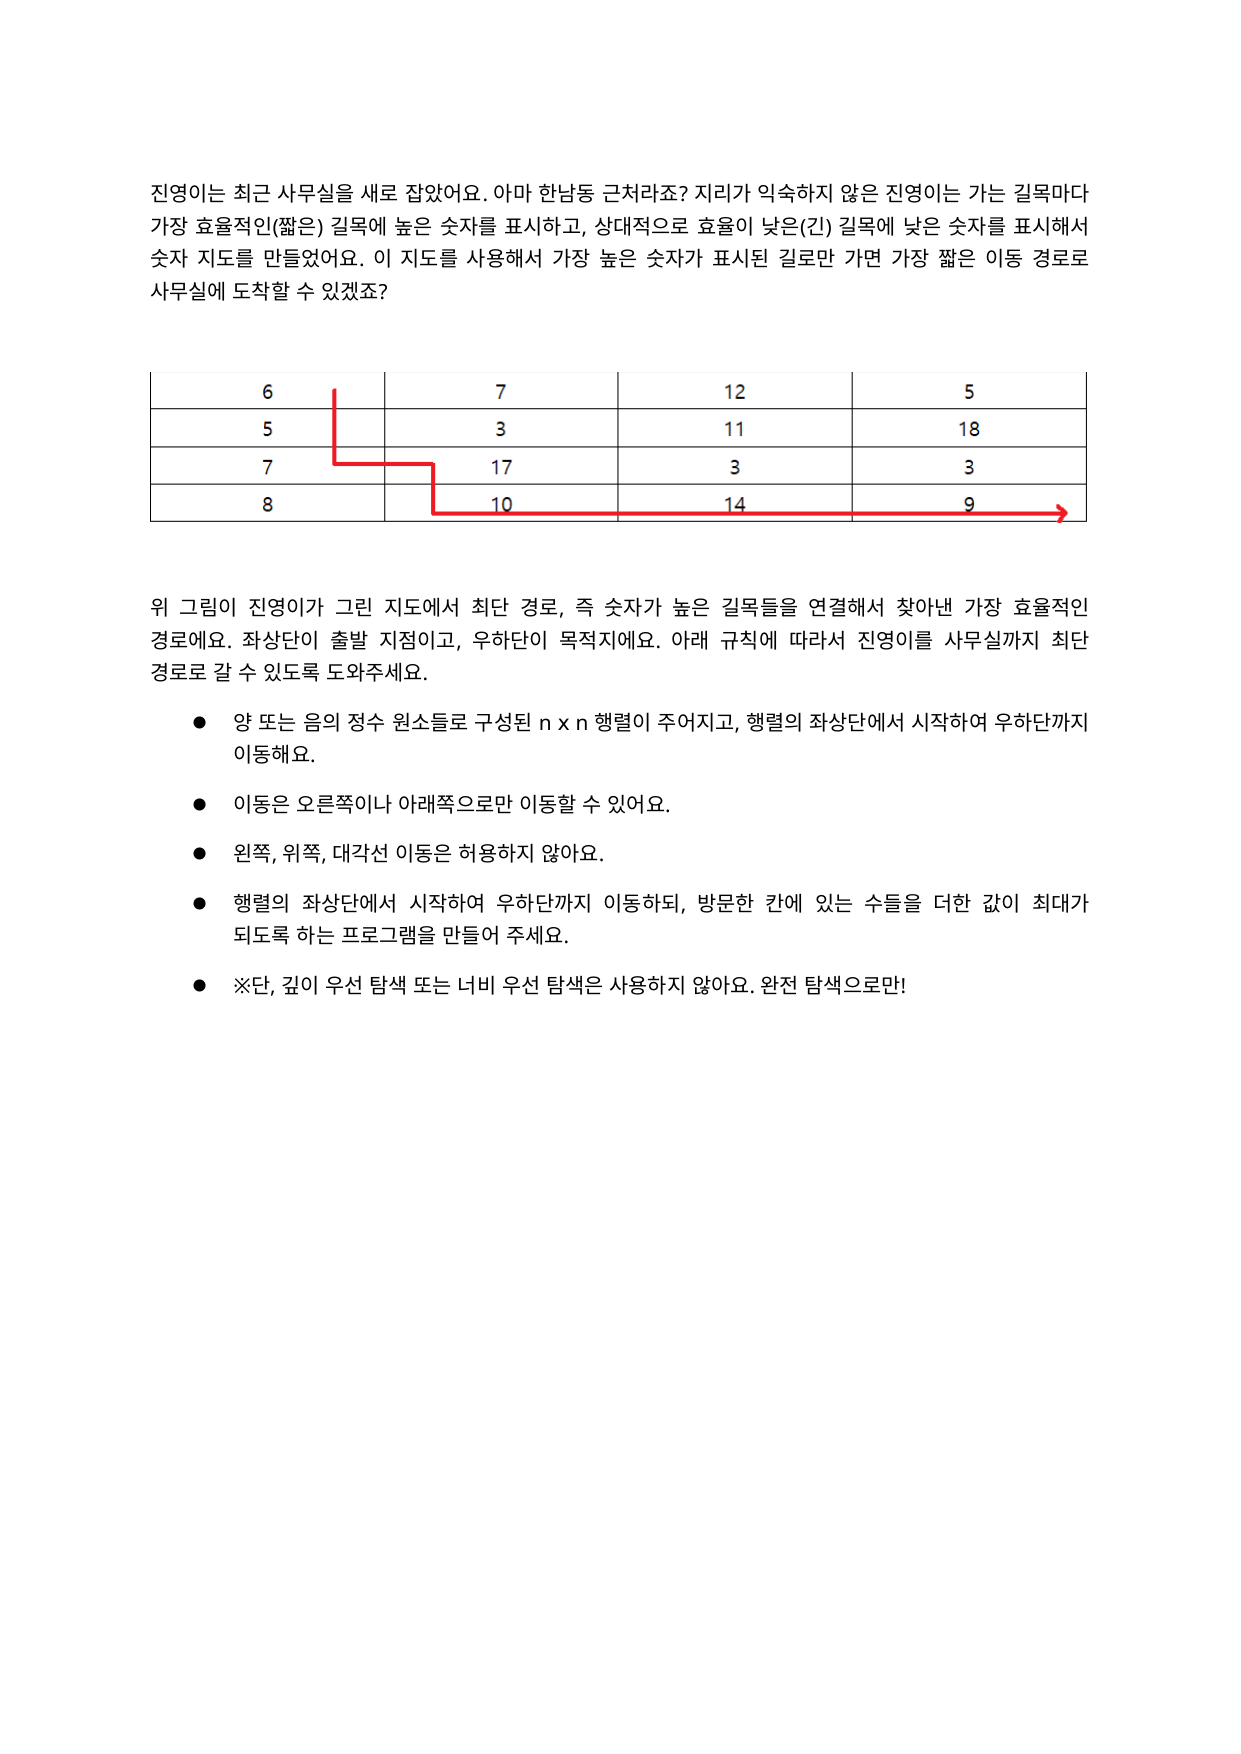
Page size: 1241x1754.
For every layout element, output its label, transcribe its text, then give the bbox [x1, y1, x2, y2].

text 진영이는 최근 사무실을 새로 잡았어요. 아마 한남동 근처라죠? 지리가 익숙하지 않은 진영이는 가는 길목마다 가장 효율적인(짧은) 길목에 높은 숫자를 표시하고, 상대적으로 효율이 낮은(긴) 길목에 낮은 숫자를 표시해서 숫자 지도를 만들었어요. 이 지도를 사용해서 가장 높은 숫자가 표시된 길로만 가면 가장 짧은 이동 경로로 사무실에 도착할 수 있겠죠? [150, 177, 1090, 306]
list 행렬의 좌상단에서 시작하여 우하단까지 이동하되, 방문한 칸에 있는 수들을 더한 값이 최대가 되도록 하는 프로그램을 만들어 주세요. [192, 887, 1090, 950]
list 이동은 오른쪽이나 아래쪽으로만 이동할 수 있어요. [192, 788, 1090, 818]
picture [150, 372, 1089, 526]
list 양 또는 음의 정수 원소들로 구성된 n ⅹ n 행렬이 주어지고, 행렬의 좌상단에서 시작하여 우하단까지 이동해요. [192, 706, 1090, 769]
list 왼쪽, 위쪽, 대각선 이동은 허용하지 않아요. [192, 837, 1090, 868]
text 위 그림이 진영이가 그린 지도에서 최단 경로, 즉 숫자가 높은 길목들을 연결해서 찾아낸 가장 효율적인 경로에요. 좌상단이 출발 지점이고, 우하단이 목적지에요. 아래 규칙에 따라서 진영이를 사무실까지 최단 경로로 갈 수 있도록 도와주세요. [150, 591, 1090, 687]
list ※단, 깊이 우선 탐색 또는 너비 우선 탐색은 사용하지 않아요. 완전 탐색으로만! [192, 969, 1090, 999]
